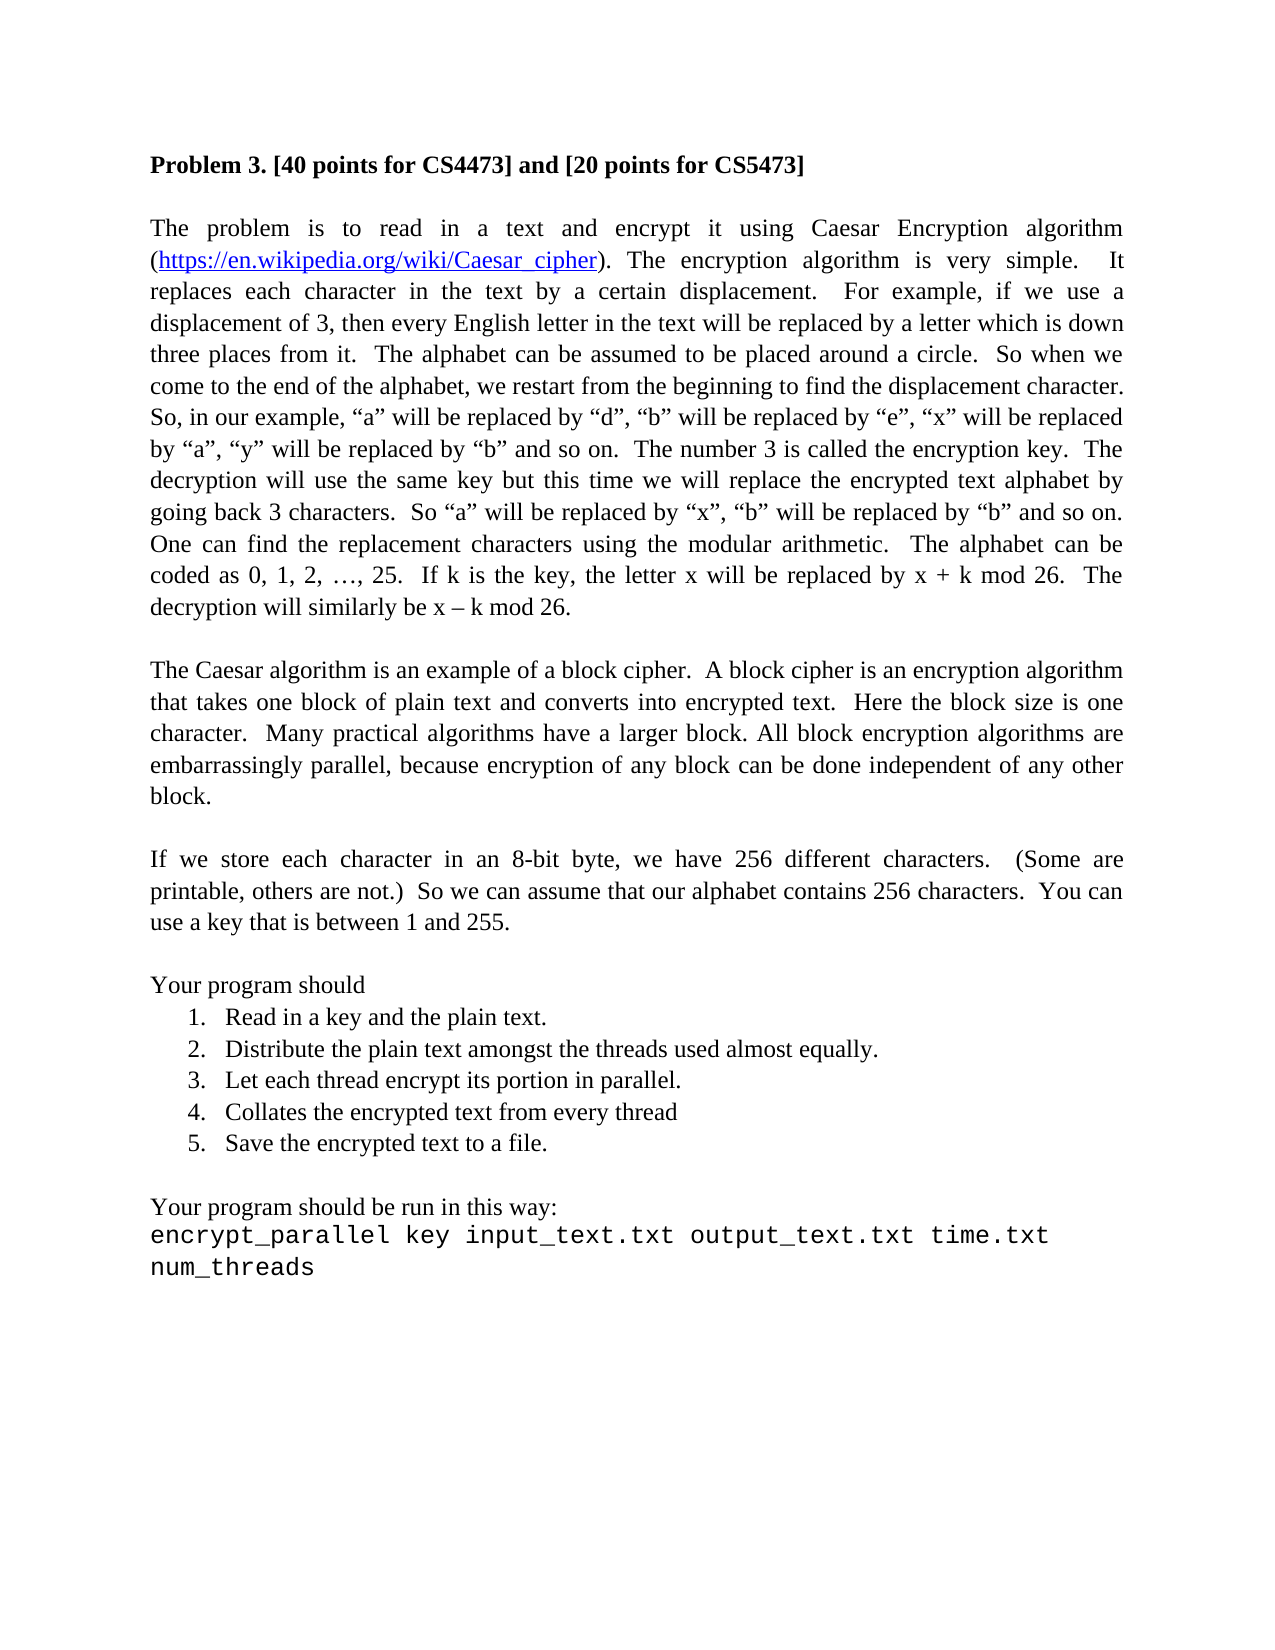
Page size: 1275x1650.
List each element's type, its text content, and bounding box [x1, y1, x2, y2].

text num_threads [150, 1254, 1125, 1283]
text The Caesar algorithm is an example of a block cipher. A block cipher is an encryption algorithm that takes one block of plain text and converts into encrypted text. Here the block size is one character. Many practical algorithms have a larger block. All block encryption algorithms are embarrassingly parallel, because encryption of any block can be done independent of any other block. [150, 655, 1125, 810]
text If we store each character in an 8-bit byte, we have 256 different characters. (Some are printable, others are not.) So we can assume that our alphabet contains 256 characters. You can use a key that is between 1 and 255. [150, 844, 1125, 936]
list Read in a key and the plain text. [187, 1002, 1125, 1031]
list Save the encrypted text to a file. [187, 1128, 1125, 1157]
text Your program should be run in this way: [150, 1192, 1125, 1220]
list Collates the encrypted text from every thread [187, 1097, 1125, 1126]
text encrypt_parallel key input_text.txt output_text.txt time.txt [150, 1223, 1125, 1251]
text The problem is to read in a text and encrypt it using Caesar Encryption algorithm (https://en.wikipedia.org/wiki/Caesar_cipher). The encryption algorithm is very simple. It replaces each character in the text by a certain displacement. For example, if we use a displacement of 3, then every English letter in the text will be replaced by a letter which is down three places from it. The alphabet can be assumed to be placed around a circle. So when we come to the end of the alphabet, we restart from the beginning to find the displacement character. So, in our example, “a” will be replaced by “d”, “b” will be replaced by “e”, “x” will be replaced by “a”, “y” will be replaced by “b” and so on. The number 3 is called the encryption key. The decryption will use the same key but this time we will replace the encrypted text alphabet by going back 3 characters. So “a” will be replaced by “x”, “b” will be replaced by “b” and so on. One can find the replacement characters using the modular arithmetic. The alphabet can be coded as 0, 1, 2, …, 25. If k is the key, the letter x will be replaced by x + k mod 26. The decryption will similarly be x – k mod 26. [150, 213, 1125, 621]
text Problem 3. [40 points for CS4473] and [20 points for CS5473] [150, 150, 1125, 179]
text Your program should [150, 971, 1125, 999]
list Let each thread encrypt its portion in parallel. [187, 1065, 1125, 1094]
list Distribute the plain text amongst the threads used almost equally. [187, 1034, 1125, 1062]
